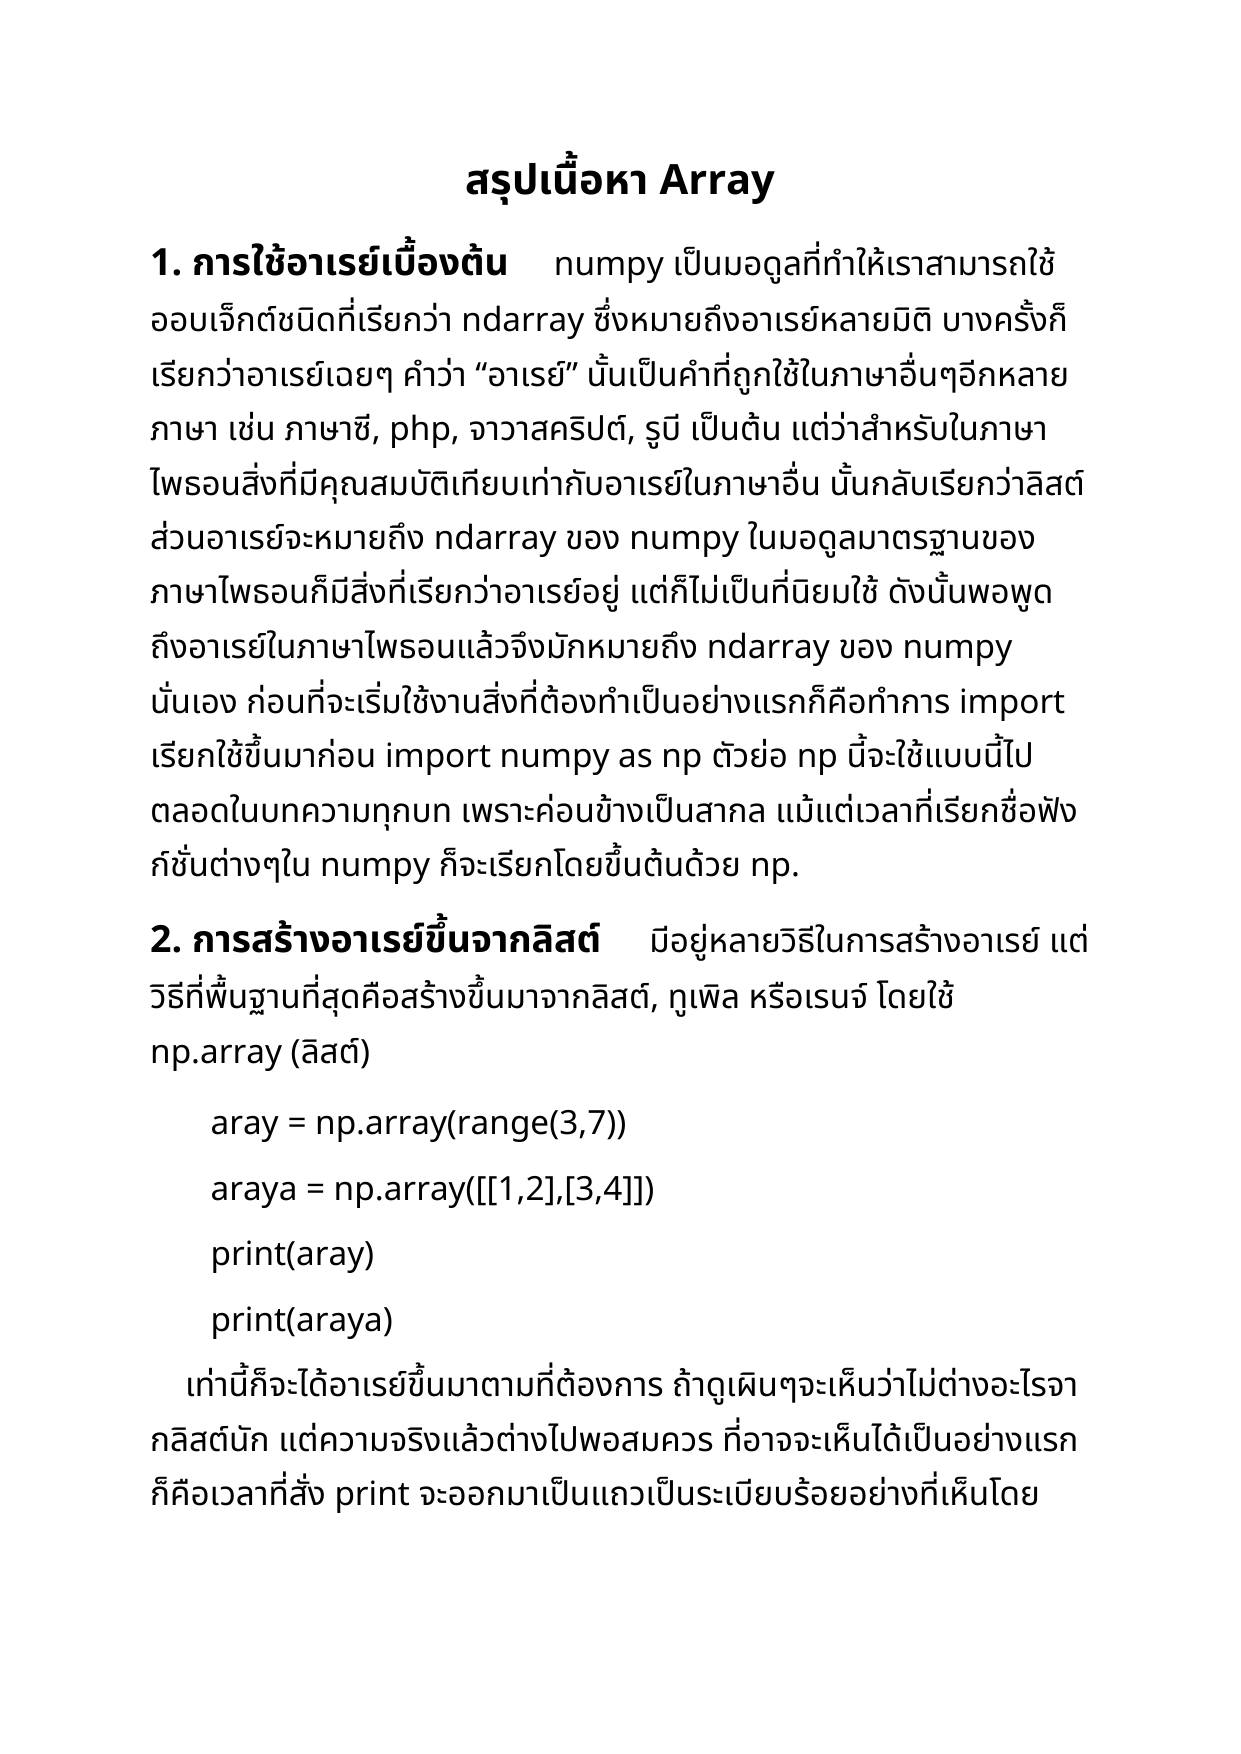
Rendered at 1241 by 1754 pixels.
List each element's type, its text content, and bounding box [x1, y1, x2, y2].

text araya = np.array([[1,2],[3,4]]) [150, 1164, 1090, 1210]
text 2. การสร้างอาเรย์ขึ้นจากลิสต์ มีอยู่หลายวิธีในการสร้างอาเรย์ แต่วิธีที่พื้นฐานที่สุดคือสร้างขึ้นมาจากลิสต์, ทูเพิล หรือเรนจ์ โดยใช้ np.array (ลิสต์) [150, 912, 1090, 1078]
text aray = np.array(range(3,7)) [150, 1099, 1090, 1144]
text print(araya) [150, 1296, 1090, 1341]
text สรุปเนื้อหา Array [150, 150, 1090, 213]
text 1. การใช้อาเรย์เบื้องต้น numpy เป็นมอดูลที่ทำให้เราสามารถใช้ออบเจ็กต์ชนิดที่เรียกว่า ndarray ซึ่งหมายถึงอาเรย์หลายมิติ บางครั้งก็เรียกว่าอาเรย์เฉยๆ คำว่า “อาเรย์” นั้นเป็นคำที่ถูกใช้ในภาษาอื่นๆอีกหลายภาษา เช่น ภาษาซี, php, จาวาสคริปต์, รูบี เป็นต้น แต่ว่าสำหรับในภาษาไพธอนสิ่งที่มีคุณสมบัติเทียบเท่ากับอาเรย์ในภาษาอื่น นั้นกลับเรียกว่าลิสต์ ส่วนอาเรย์จะหมายถึง ndarray ของ numpy ในมอดูลมาตรฐานของภาษาไพธอนก็มีสิ่งที่เรียกว่าอาเรย์อยู่ แต่ก็ไม่เป็นที่นิยมใช้ ดังนั้นพอพูดถึงอาเรย์ในภาษาไพธอนแล้วจึงมักหมายถึง ndarray ของ numpy นั่นเอง ก่อนที่จะเริ่มใช้งานสิ่งที่ต้องทำเป็นอย่างแรกก็คือทำการ import เรียกใช้ขึ้นมาก่อน import numpy as np ตัวย่อ np นี้จะใช้แบบนี้ไปตลอดในบทความทุกบท เพราะค่อนข้างเป็นสากล แม้แต่เวลาที่เรียกชื่อฟังก์ชั่นต่างๆใน numpy ก็จะเรียกโดยขึ้นต้นด้วย np. [150, 235, 1090, 892]
text print(aray) [150, 1230, 1090, 1276]
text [150, 1361, 1090, 1521]
